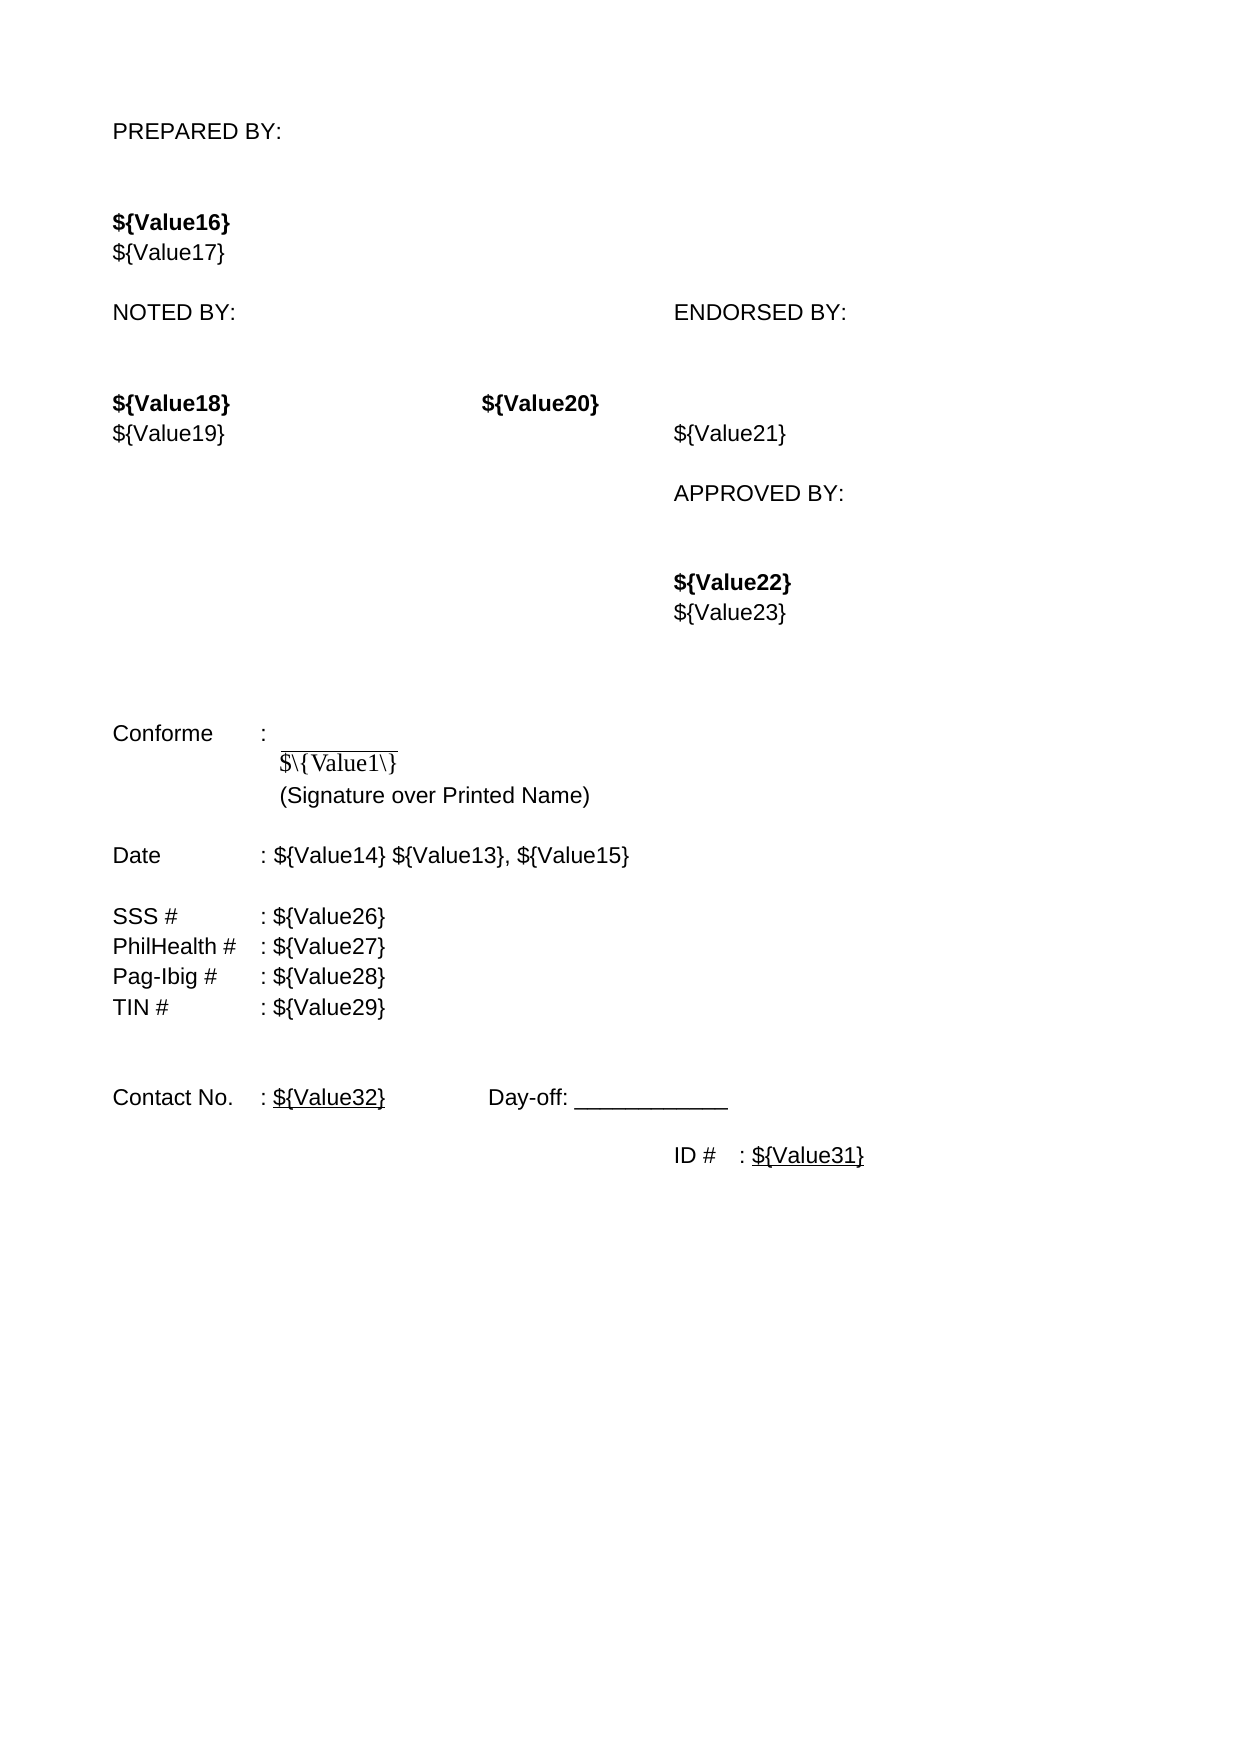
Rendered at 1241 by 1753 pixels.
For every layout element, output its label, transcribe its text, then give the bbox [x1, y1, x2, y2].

text ${Value23} [112, 599, 1128, 625]
text Pag-Ibig # : ${Value28} [112, 963, 1128, 990]
text ${Value16} [112, 208, 1128, 235]
text ${Value19} ${Value21} [112, 420, 1128, 446]
text APPROVED BY: [112, 480, 1128, 507]
text NOTED BY: ENDORSED BY: [112, 299, 1128, 325]
text ${Value18} ${Value20} [112, 390, 1128, 416]
text TIN # : ${Value29} [112, 993, 1128, 1020]
text Date : ${Value14} ${Value13}, ${Value15} [112, 842, 1128, 868]
text Conforme : [112, 719, 1128, 746]
text ${Value22} [112, 568, 1128, 595]
text PREPARED BY: [112, 118, 1128, 144]
text SSS # : ${Value26} [112, 903, 1128, 929]
text Contact No. : ${Value32} Day-off: ____________ [112, 1084, 1128, 1111]
text (Signature over Printed Name) [112, 782, 1128, 808]
text ID # : ${Value31} [112, 1142, 1128, 1168]
text ${Value17} [112, 239, 1128, 265]
text PhilHealth # : ${Value27} [112, 933, 1128, 959]
